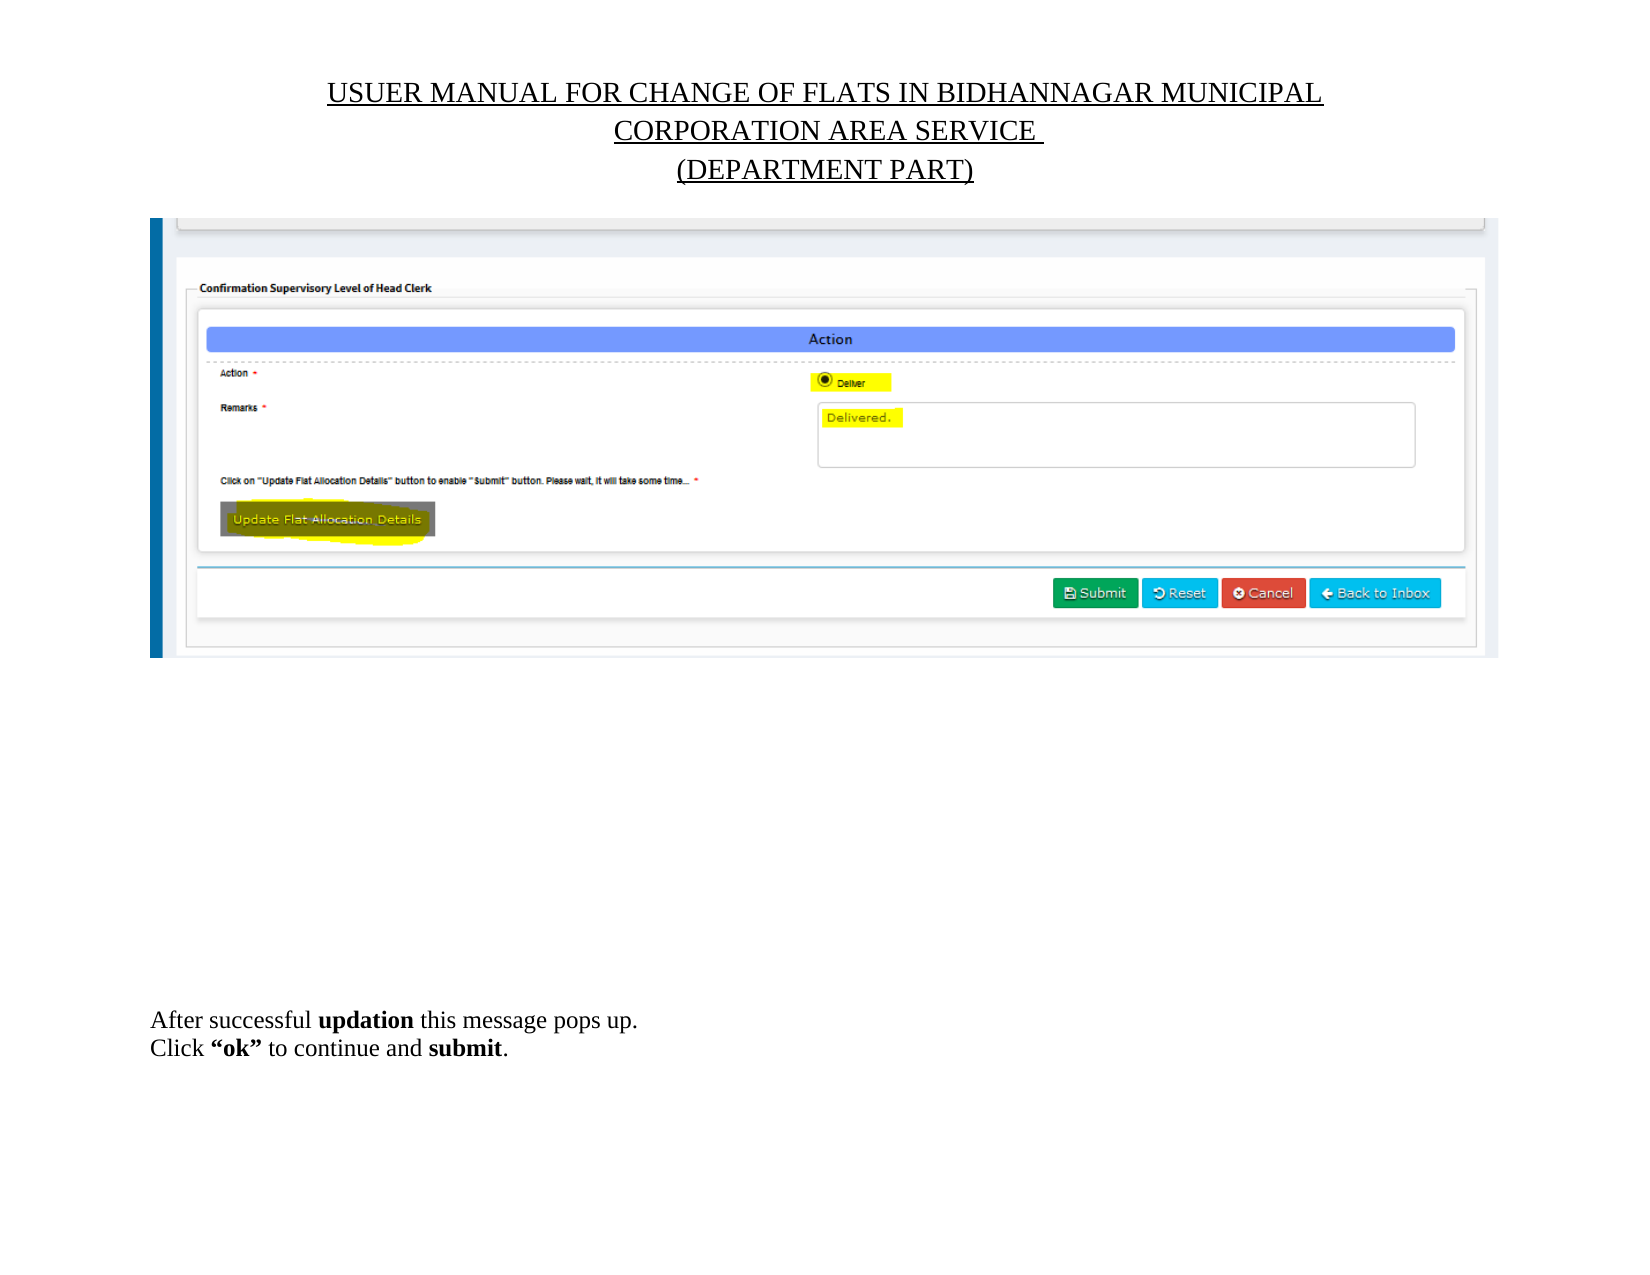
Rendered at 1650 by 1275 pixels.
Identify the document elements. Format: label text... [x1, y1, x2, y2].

text After successful updation this message pops up. [150, 1005, 1500, 1033]
picture [150, 218, 1499, 658]
text Click “ok” to continue and submit. [150, 1033, 1500, 1062]
